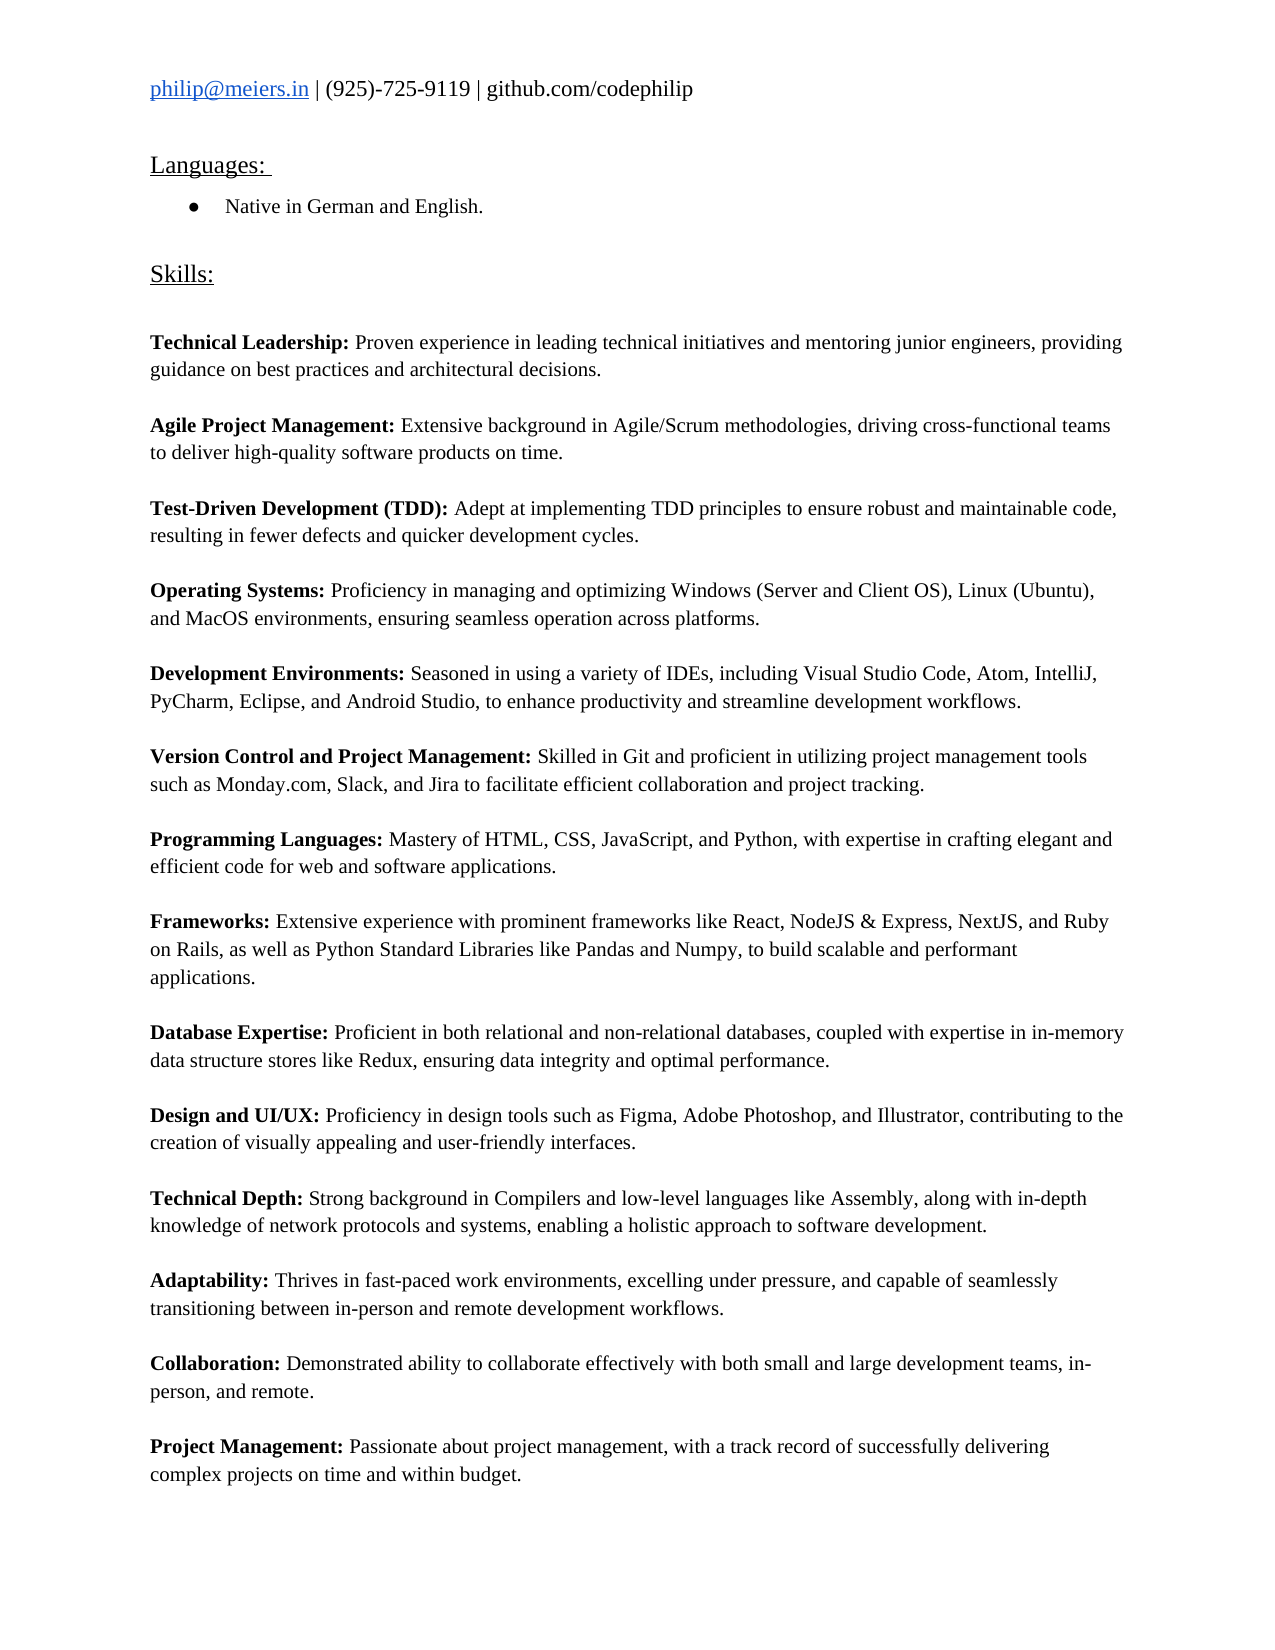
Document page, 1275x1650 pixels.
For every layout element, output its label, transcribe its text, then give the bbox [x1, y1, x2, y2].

subtitle Languages: [150, 150, 1125, 179]
text Agile Project Management: Extensive background in Agile/Scrum methodologies, driving cross-functional teams to deliver high-quality software products on time. [150, 413, 1125, 464]
text Design and UI/UX: Proficiency in design tools such as Figma, Adobe Photoshop, and Illustrator, contributing to the creation of visually appealing and user-friendly interfaces. [150, 1103, 1125, 1154]
text Frameworks: Extensive experience with prominent frameworks like React, NodeJS & Express, NextJS, and Ruby on Rails, as well as Python Standard Libraries like Pandas and Numpy, to build scalable and performant applications. [150, 909, 1125, 989]
text Database Expertise: Proficient in both relational and non-relational databases, coupled with expertise in in-memory data structure stores like Redux, ensuring data integrity and optimal performance. [150, 1020, 1125, 1072]
text Project Management: Passionate about project management, with a track record of successfully delivering complex projects on time and within budget. [150, 1434, 1125, 1486]
text Collaboration: Demonstrated ability to collaborate effectively with both small and large development teams, in-person, and remote. [150, 1351, 1125, 1403]
text Operating Systems: Proficiency in managing and optimizing Windows (Server and Client OS), Linux (Ubuntu), and MacOS environments, ensuring seamless operation across platforms. [150, 578, 1125, 630]
text Technical Depth: Strong background in Compilers and low-level languages like Assembly, along with in-depth knowledge of network protocols and systems, enabling a holistic approach to software development. [150, 1186, 1125, 1237]
text Technical Leadership: Proven experience in leading technical initiatives and mentoring junior engineers, providing guidance on best practices and architectural decisions. [150, 330, 1125, 381]
text Test-Driven Development (TDD): Adept at implementing TDD principles to ensure robust and maintainable code, resulting in fewer defects and quicker development cycles. [150, 495, 1125, 547]
list Native in German and English. [187, 193, 1125, 218]
text Programming Languages: Mastery of HTML, CSS, JavaScript, and Python, with expertise in crafting elegant and efficient code for web and software applications. [150, 827, 1125, 878]
text Version Control and Project Management: Skilled in Git and proficient in utilizing project management tools such as Monday.com, Slack, and Jira to facilitate efficient collaboration and project tracking. [150, 744, 1125, 796]
text Adaptability: Thrives in fast-paced work environments, excelling under pressure, and capable of seamlessly transitioning between in-person and remote development workflows. [150, 1268, 1125, 1320]
text Development Environments: Seasoned in using a variety of IDEs, including Visual Studio Code, Atom, IntelliJ, PyCharm, Eclipse, and Android Studio, to enhance productivity and streamline development workflows. [150, 661, 1125, 713]
subtitle Skills: [150, 259, 1125, 287]
